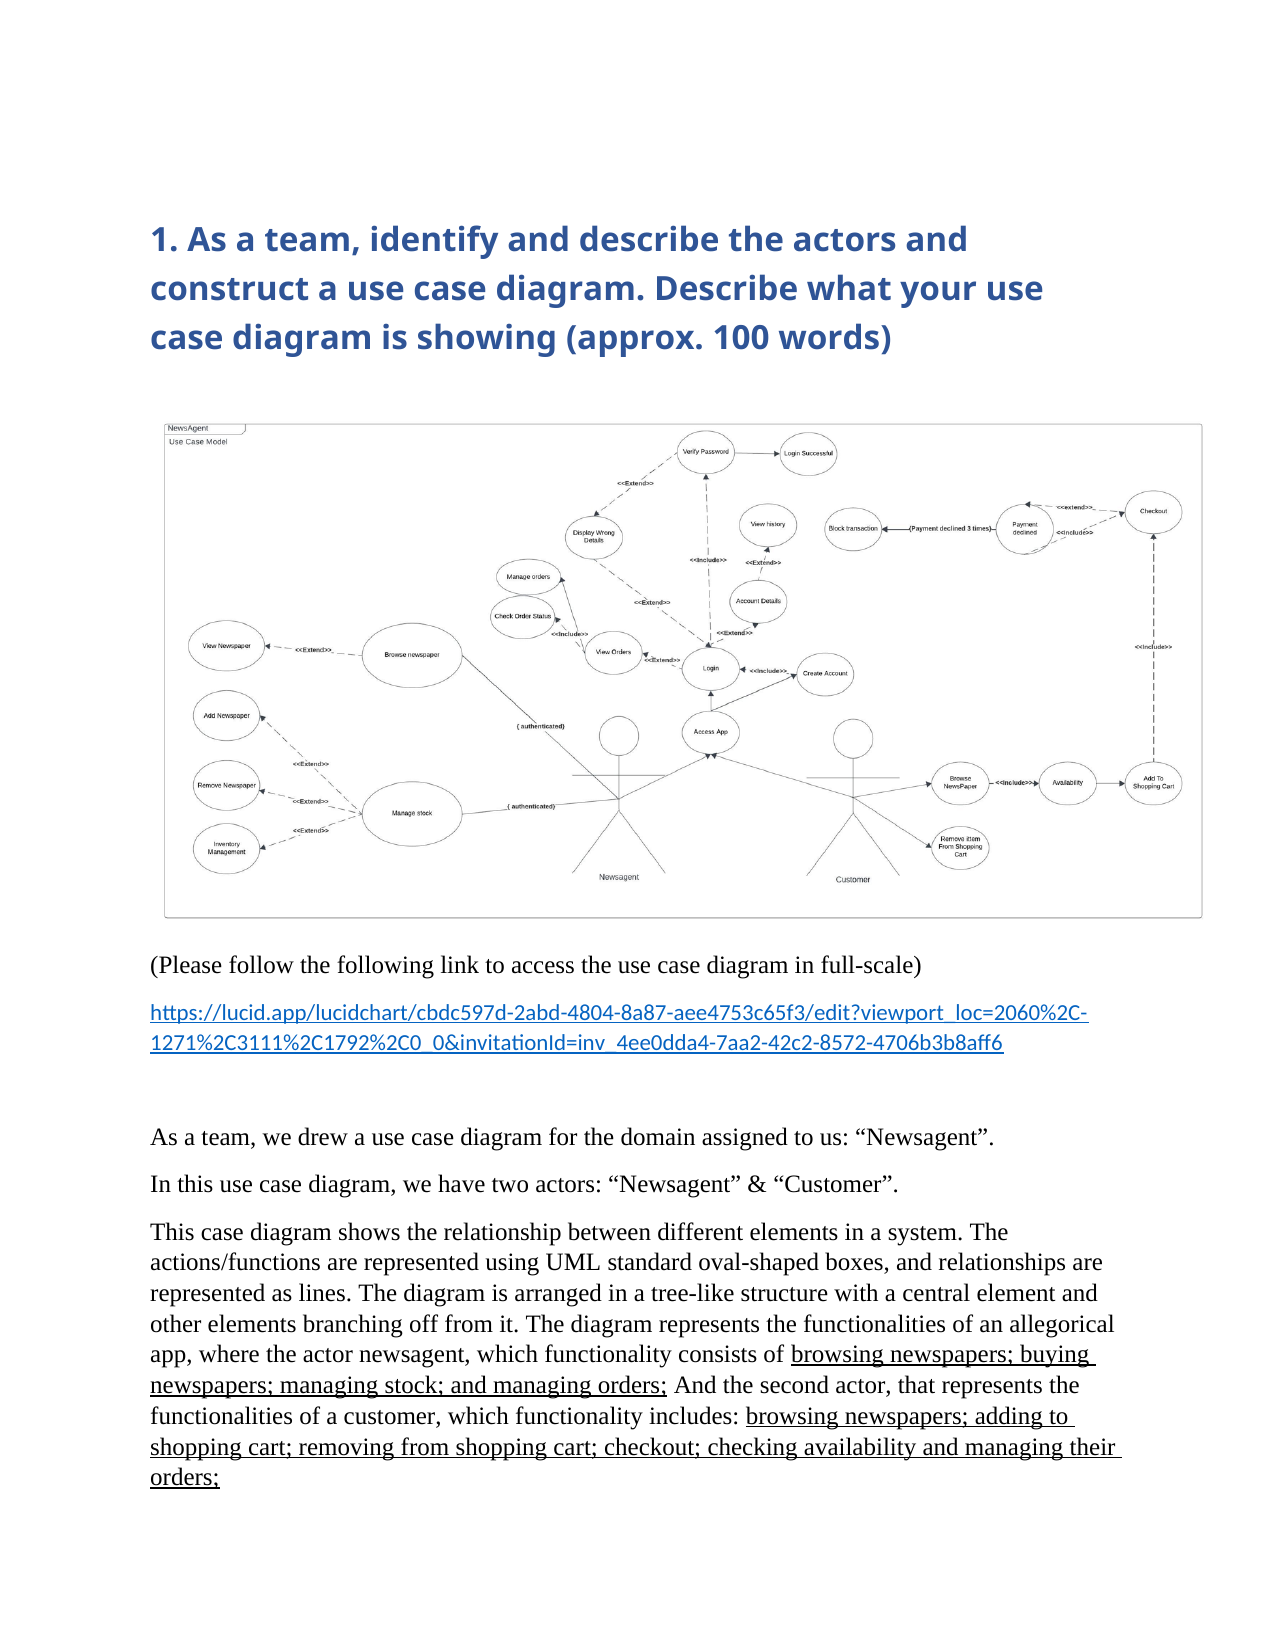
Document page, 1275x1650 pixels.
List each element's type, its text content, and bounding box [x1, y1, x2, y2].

picture [150, 409, 1216, 932]
subtitle 1. As a team, identify and describe the actors and construct a use case diagram. Describe what your use case diagram is showing (approx. 100 words) [150, 216, 1125, 359]
text https://lucid.app/lucidchart/cbdc597d-2abd-4804-8a87-aee4753c65f3/edit?viewport_loc=2060%2C-1271%2C3111%2C1792%2C0_0&invitationId=inv_4ee0dda4-7aa2-42c2-8572-4706b3b8aff6 [150, 998, 1125, 1056]
text This case diagram shows the relationship between different elements in a system. The actions/functions are represented using UML standard oval-shaped boxes, and relationships are represented as lines. The diagram is arranged in a tree-like structure with a central element and other elements branching off from it. The diagram represents the functionalities of an allegorical app, where the actor newsagent, which functionality consists of browsing newspapers; buying newspapers; managing stock; and managing orders; And the second actor, that represents the functionalities of a customer, which functionality includes: browsing newspapers; adding to shopping cart; removing from shopping cart; checkout; checking availability and managing their orders; [150, 1217, 1125, 1491]
text As a team, we drew a use case diagram for the domain assigned to us: “Newsagent”. [150, 1122, 1125, 1151]
text In this use case diagram, we have two actors: “Newsagent” & “Customer”. [150, 1169, 1125, 1198]
text (Please follow the following link to access the use case diagram in full-scale) [150, 950, 1125, 979]
